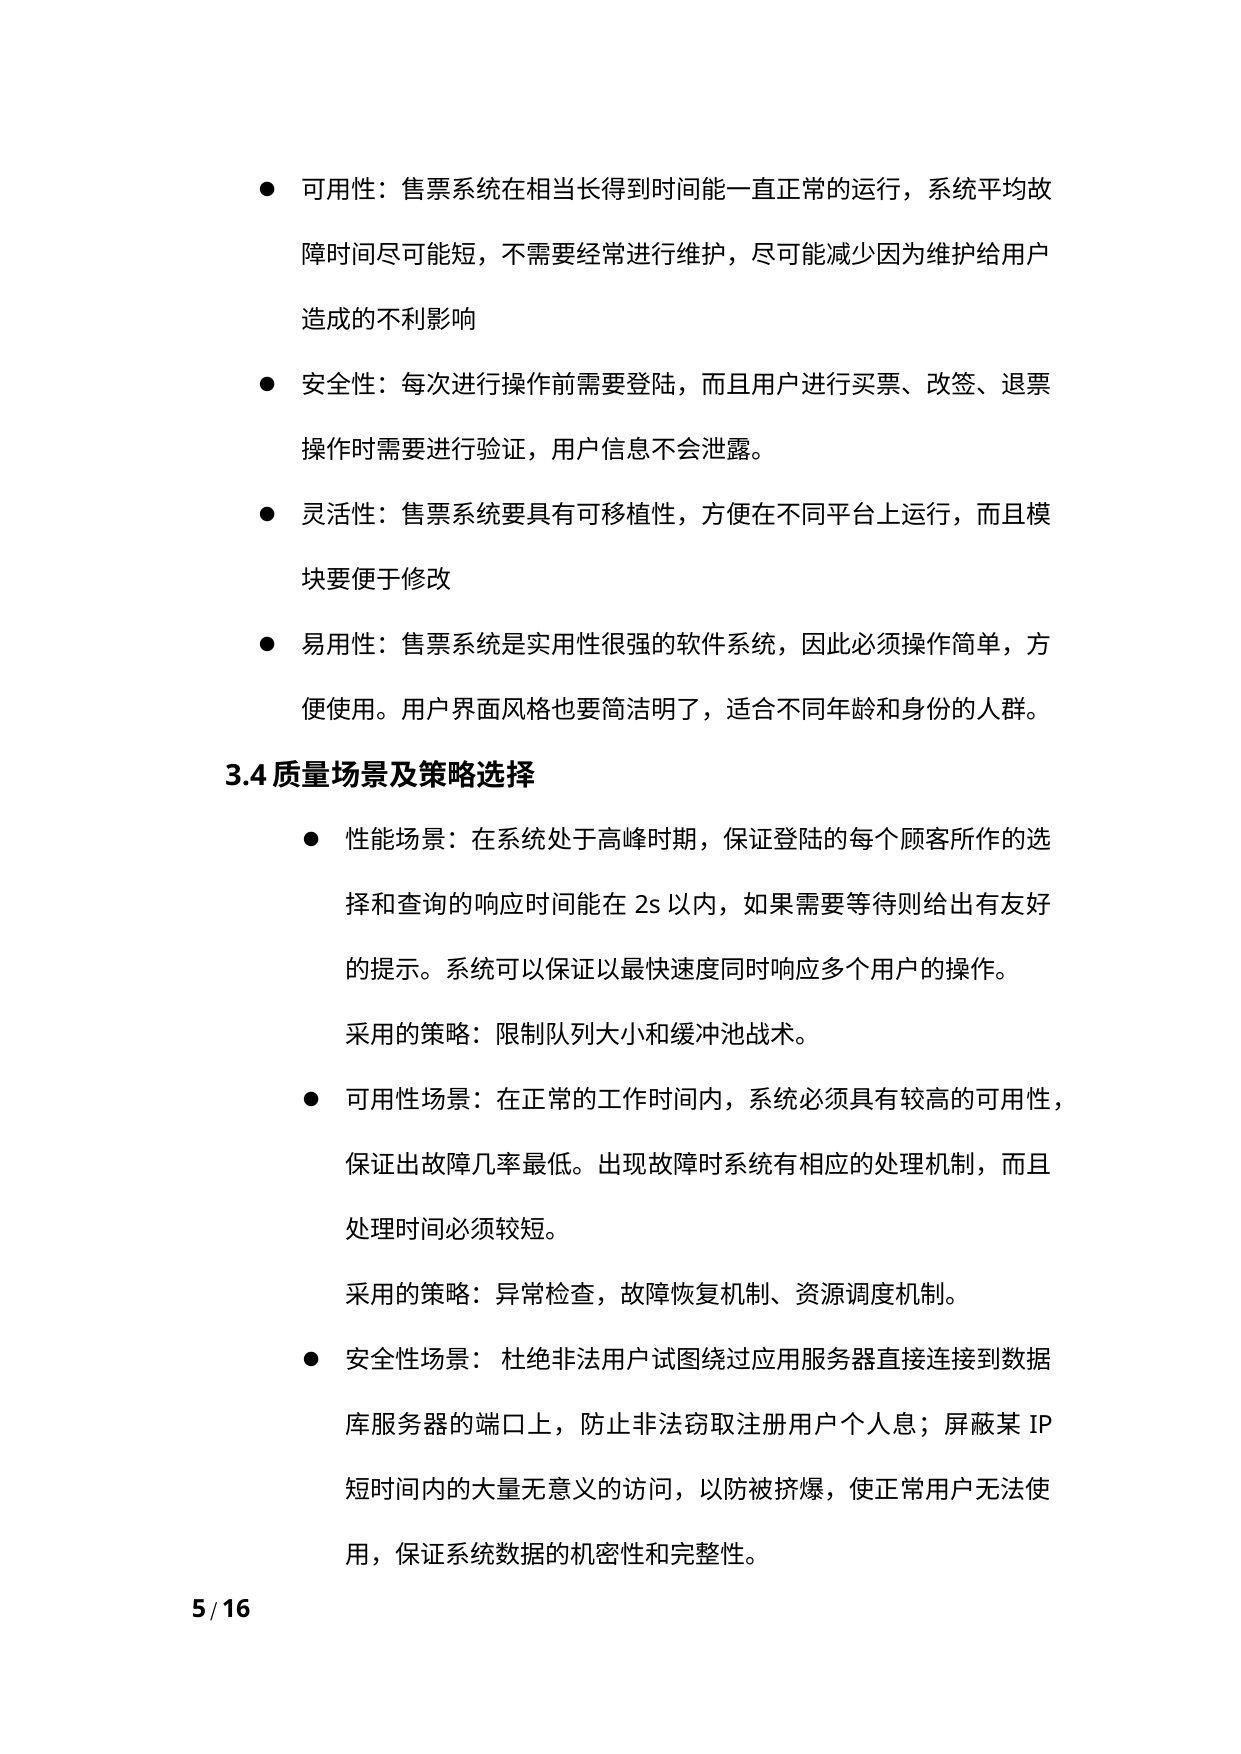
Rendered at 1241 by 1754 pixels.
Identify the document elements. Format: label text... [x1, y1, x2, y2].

list 易用性：售票系统是实用性很强的软件系统，因此必须操作简单，方便使用。用户界面风格也要简洁明了，适合不同年龄和身份的人群。 [258, 611, 1053, 741]
list 采用的策略：异常检查，故障恢复机制、资源调度机制。 [345, 1261, 1053, 1326]
list 安全性场景： 杜绝非法用户试图绕过应用服务器直接连接到数据库服务器的端口上，防止非法窃取注册用户个人息；屏蔽某IP短时间内的大量无意义的访问，以防被挤爆，使正常用户无法使用，保证系统数据的机密性和完整性。 [302, 1326, 1053, 1586]
list 安全性：每次进行操作前需要登陆，而且用户进行买票、改签、退票操作时需要进行验证，用户信息不会泄露。 [258, 351, 1053, 481]
list 采用的策略：限制队列大小和缓冲池战术。 [345, 1001, 1053, 1066]
list 3.4质量场景及策略选择 [225, 741, 1053, 806]
list 性能场景：在系统处于高峰时期，保证登陆的每个顾客所作的选择和查询的响应时间能在2s以内，如果需要等待则给出有友好的提示。系统可以保证以最快速度同时响应多个用户的操作。 [302, 806, 1053, 1001]
list 灵活性：售票系统要具有可移植性，方便在不同平台上运行，而且模块要便于修改 [258, 481, 1053, 611]
list 可用性：售票系统在相当长得到时间能一直正常的运行，系统平均故障时间尽可能短，不需要经常进行维护，尽可能减少因为维护给用户造成的不利影响 [258, 156, 1053, 351]
list 可用性场景：在正常的工作时间内，系统必须具有较高的可用性，保证出故障几率最低。出现故障时系统有相应的处理机制，而且处理时间必须较短。 [302, 1066, 1053, 1261]
